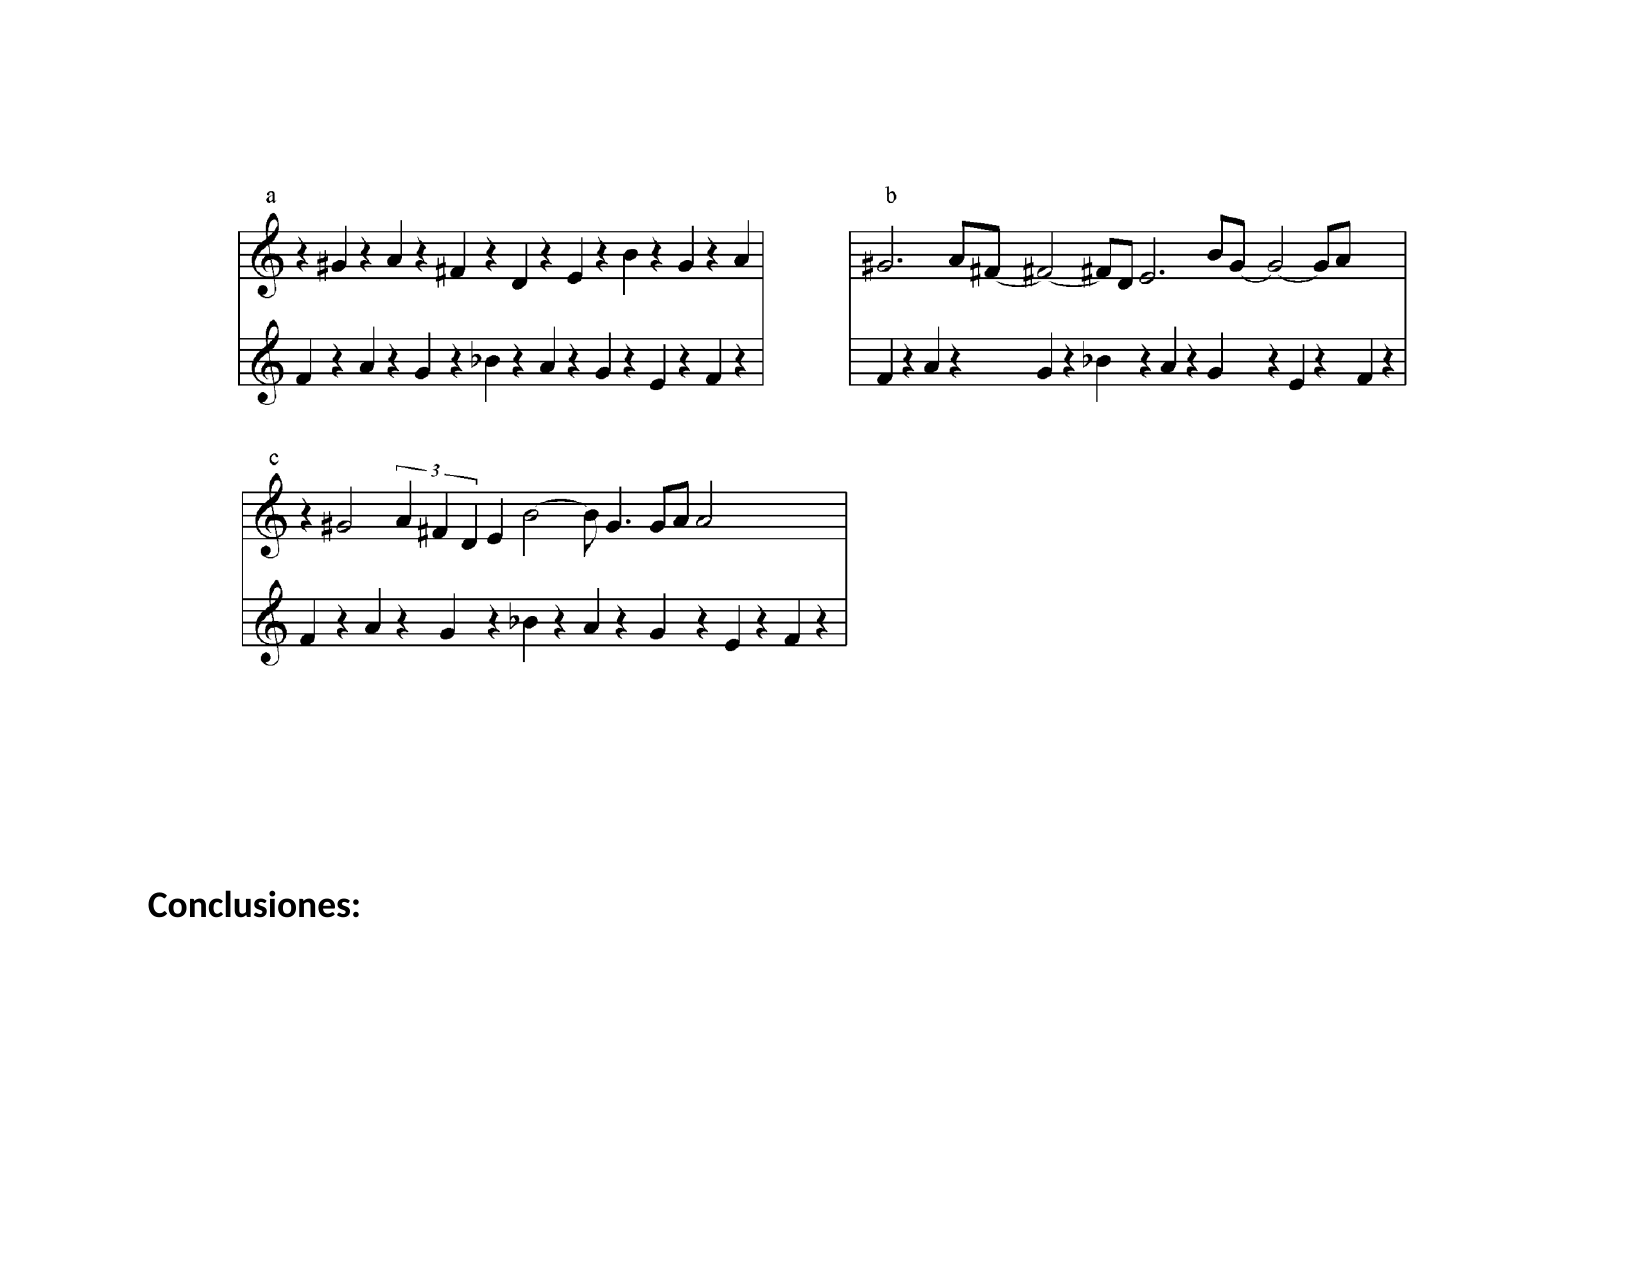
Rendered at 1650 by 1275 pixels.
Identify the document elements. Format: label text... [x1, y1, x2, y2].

text Conclusiones: [148, 881, 1502, 927]
picture [238, 177, 1413, 670]
